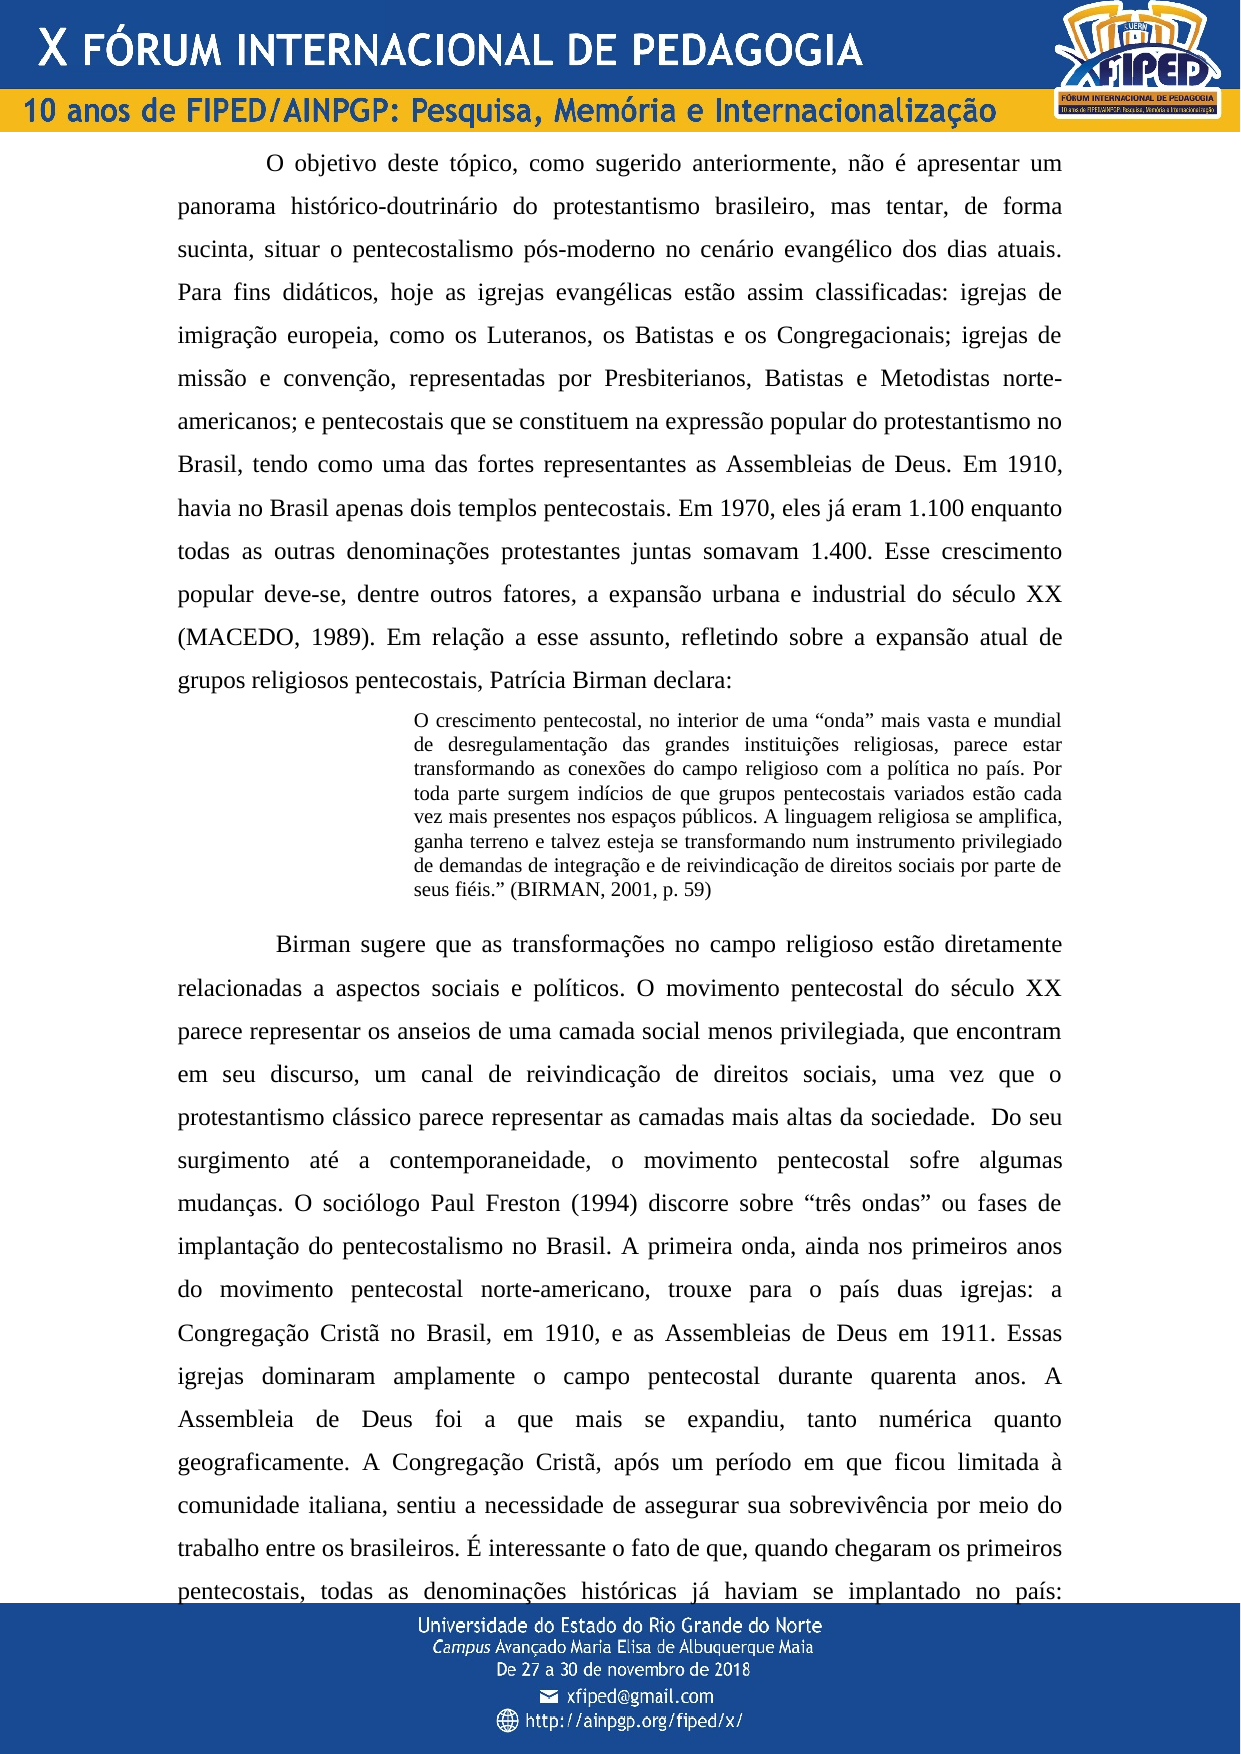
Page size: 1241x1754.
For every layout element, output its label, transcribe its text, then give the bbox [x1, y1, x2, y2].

picture [0, 1603, 1241, 1754]
text O objetivo deste tópico, como sugerido anteriormente, não é apresentar um panorama histórico-doutrinário do protestantismo brasileiro, mas tentar, de forma sucinta, situar o pentecostalismo pós-moderno no cenário evangélico dos dias atuais. Para fins didáticos, hoje as igrejas evangélicas estão assim classificadas: igrejas de imigração europeia, como os Luteranos, os Batistas e os Congregacionais; igrejas de missão e convenção, representadas por Presbiterianos, Batistas e Metodistas norte-americanos; e pentecostais que se constituem na expressão popular do protestantismo no Brasil, tendo como uma das fortes representantes as Assembleias de Deus. Em 1910, havia no Brasil apenas dois templos pentecostais. Em 1970, eles já eram 1.100 enquanto todas as outras denominações protestantes juntas somavam 1.400. Esse crescimento popular deve-se, dentre outros fatores, a expansão urbana e industrial do século XX (MACEDO, 1989). Em relação a esse assunto, refletindo sobre a expansão atual de grupos religiosos pentecostais, Patrícia Birman declara: [177, 148, 1063, 694]
picture [0, 0, 1241, 132]
text O crescimento pentecostal, no interior de uma “onda” mais vasta e mundial de desregulamentação das grandes instituições religiosas, parece estar transformando as conexões do campo religioso com a política no país. Por toda parte surgem indícios de que grupos pentecostais variados estão cada vez mais presentes nos espaços públicos. A linguagem religiosa se amplifica, ganha terreno e talvez esteja se transformando num instrumento privilegiado de demandas de integração e de reivindicação de direitos sociais por parte de seus fiéis.” (BIRMAN, 2001, p. 59) [413, 708, 1063, 901]
